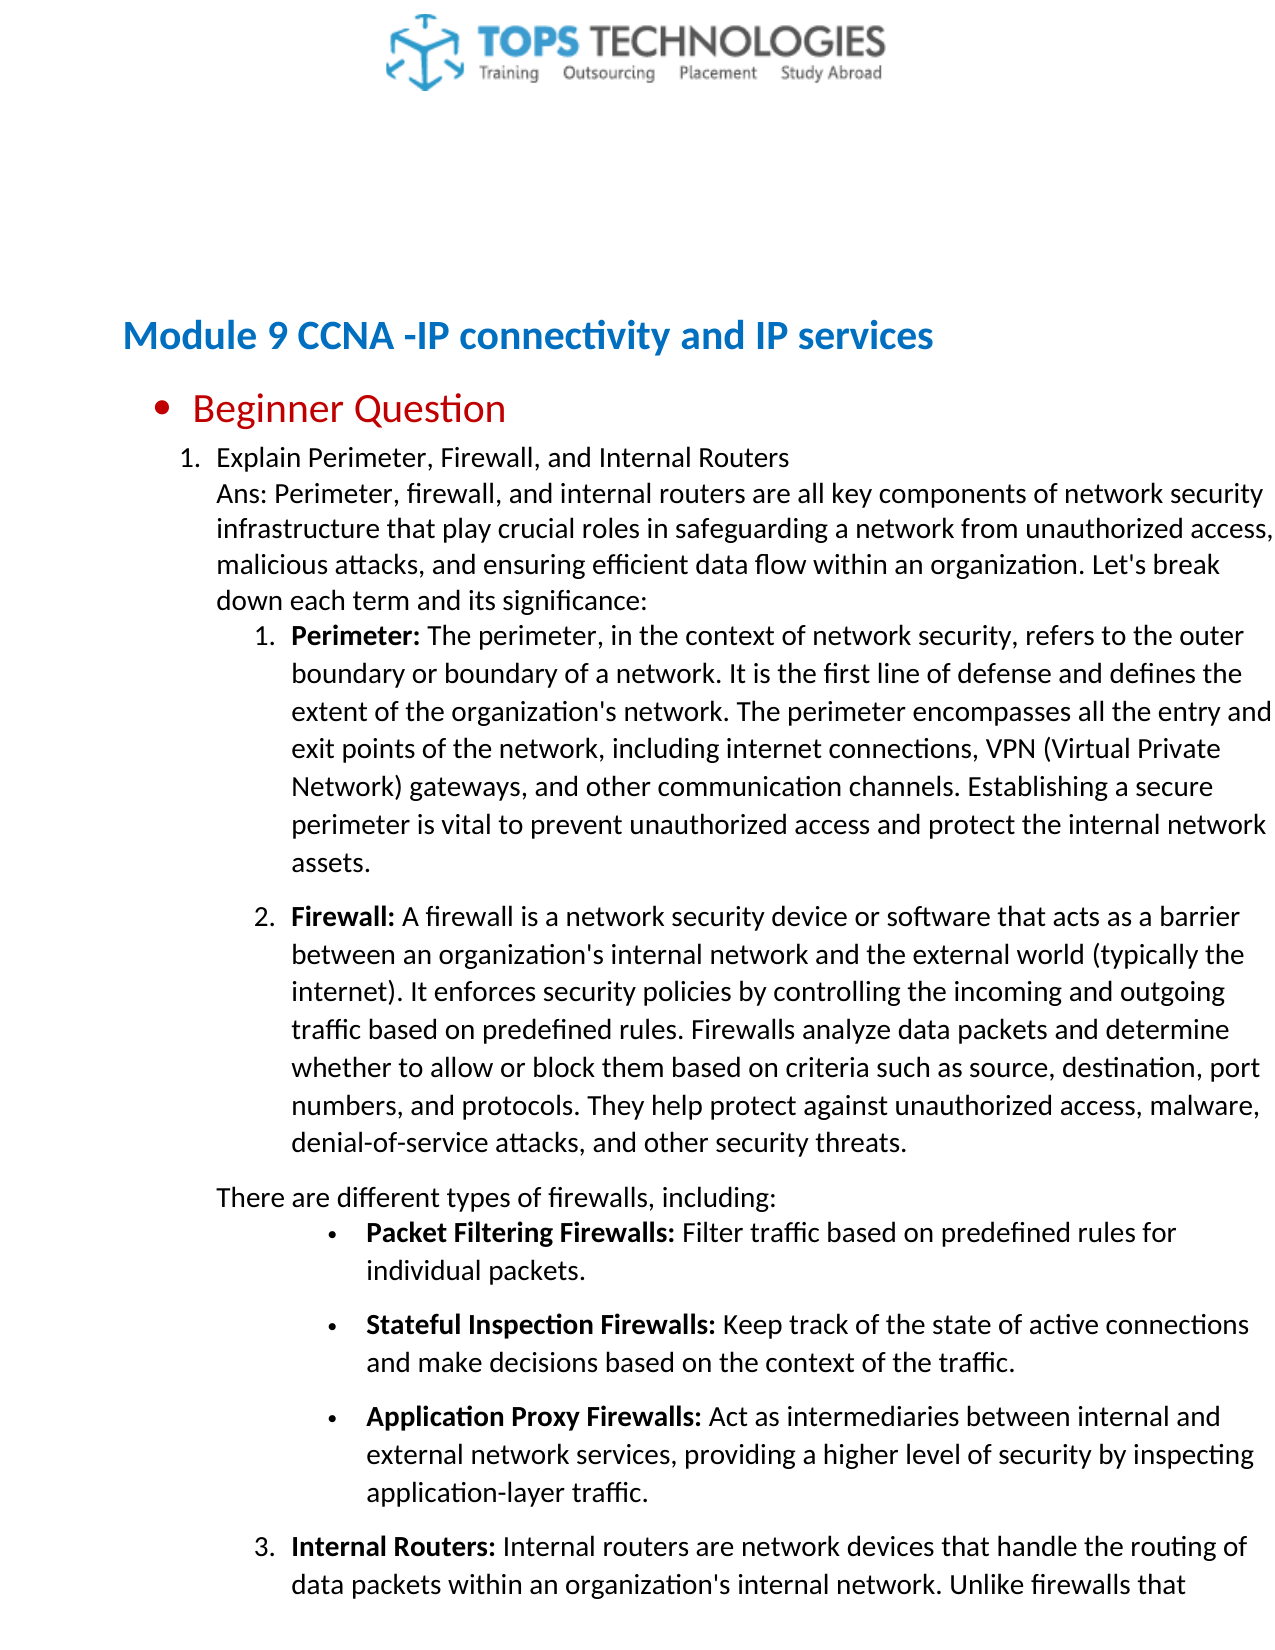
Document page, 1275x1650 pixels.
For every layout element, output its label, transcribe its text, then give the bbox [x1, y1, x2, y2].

list Application Proxy Firewalls: Act as intermediaries between internal and external network services, providing a higher level of security by inspecting application-layer traffic. [329, 1398, 1275, 1509]
list Packet Filtering Firewalls: Filter traffic based on predefined rules for individual packets. [329, 1214, 1275, 1288]
picture [386, 14, 886, 91]
subtitle Module 9 CCNA -IP connectivity and IP services [122, 309, 1275, 360]
subtitle Beginner Question [155, 382, 1275, 432]
list Firewall: A firewall is a network security device or software that acts as a barrier between an organization's internal network and the external world (typically the internet). It enforces security policies by controlling the incoming and outgoing traffic based on predefined rules. Firewalls analyze data packets and determine whether to allow or block them based on criteria such as source, destination, port numbers, and protocols. They help protect against unauthorized access, malware, denial-of-service attacks, and other security threats. [254, 898, 1275, 1160]
list Stateful Inspection Firewalls: Keep track of the state of active connections and make decisions based on the context of the traffic. [329, 1306, 1275, 1380]
list Perimeter: The perimeter, in the context of network security, refers to the outer boundary or boundary of a network. It is the first line of defense and defines the extent of the organization's network. The perimeter encompasses all the entry and exit points of the network, including internet connections, VPN (Virtual Private Network) gateways, and other communication channels. Establishing a secure perimeter is vital to prevent unauthorized access and protect the internal network assets. [254, 617, 1275, 879]
text There are different types of firewalls, including: [216, 1179, 1275, 1214]
list Explain Perimeter, Firewall, and Internal Routers [179, 439, 1275, 475]
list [254, 1528, 1275, 1602]
text Ans: Perimeter, firewall, and internal routers are all key components of network security infrastructure that play crucial roles in safeguarding a network from unauthorized access, malicious attacks, and ensuring efficient data flow within an organization. Let's break down each term and its significance: [216, 475, 1275, 617]
